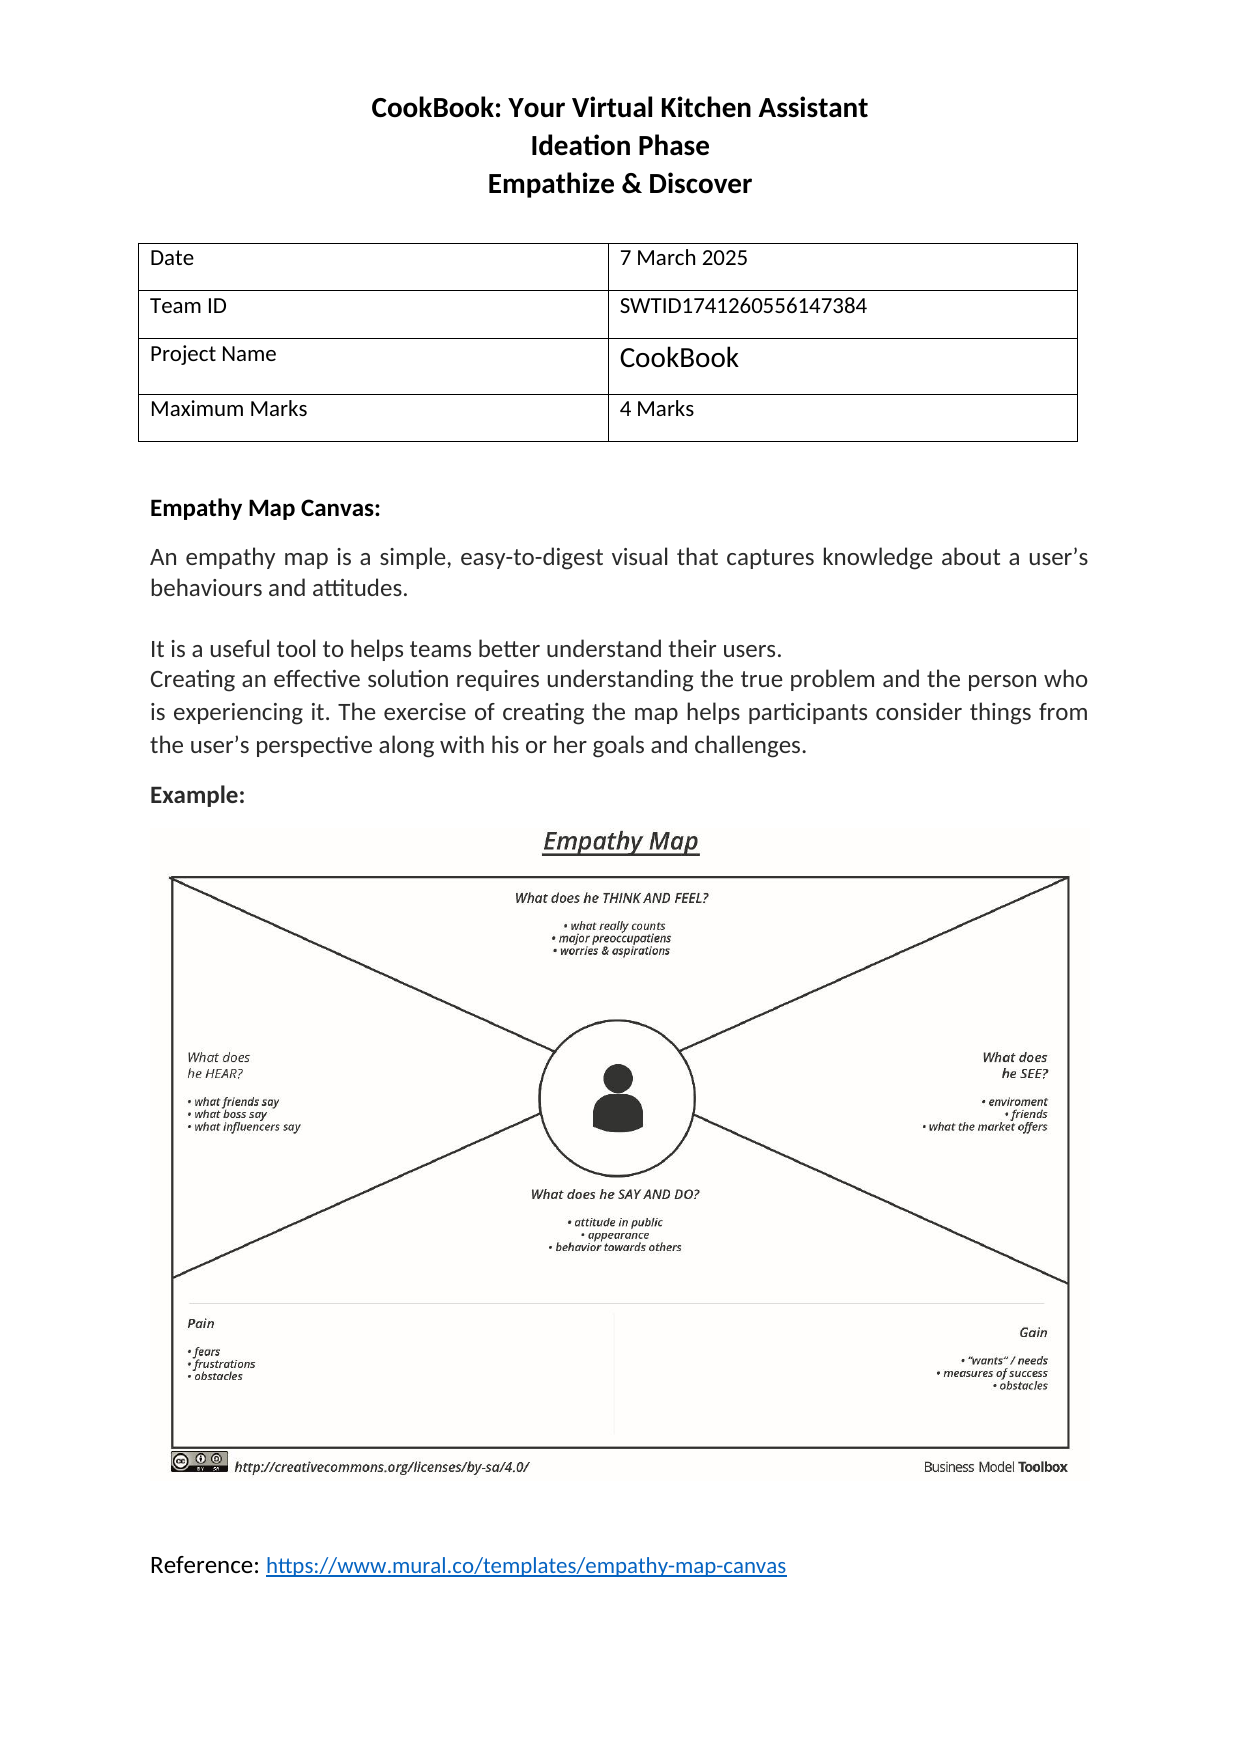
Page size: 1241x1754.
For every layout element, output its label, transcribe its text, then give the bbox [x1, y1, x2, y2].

table_cell CookBook [609, 339, 1077, 393]
text Reference: https://www.mural.co/templates/empathy-map-canvas [150, 1549, 1090, 1579]
text CookBook: Your Virtual Kitchen Assistant [150, 89, 1090, 124]
table_cell Maximum Marks [139, 395, 608, 441]
table_cell SWTID1741260556147384 [609, 291, 1077, 338]
table_cell Project Name [139, 339, 608, 393]
table_header Date [139, 244, 608, 290]
text Example: [150, 779, 1090, 809]
text An empathy map is a simple, easy-to-digest visual that captures knowledge about a user’s behaviours and attitudes. [150, 541, 1090, 602]
text Empathize & Discover [150, 166, 1090, 201]
picture [150, 828, 1091, 1481]
table_header 7 March 2025 [609, 244, 1077, 290]
table_cell 4 Marks [609, 395, 1077, 441]
text Empathy Map Canvas: [150, 492, 1090, 522]
text Creating an effective solution requires understanding the true problem and the person who is experiencing it. The exercise of creating the map helps participants consider things from the user’s perspective along with his or her goals and challenges. [150, 663, 1090, 760]
table_cell Team ID [139, 291, 608, 338]
text It is a useful tool to helps teams better understand their users. [150, 633, 1090, 663]
text Ideation Phase [150, 127, 1090, 163]
